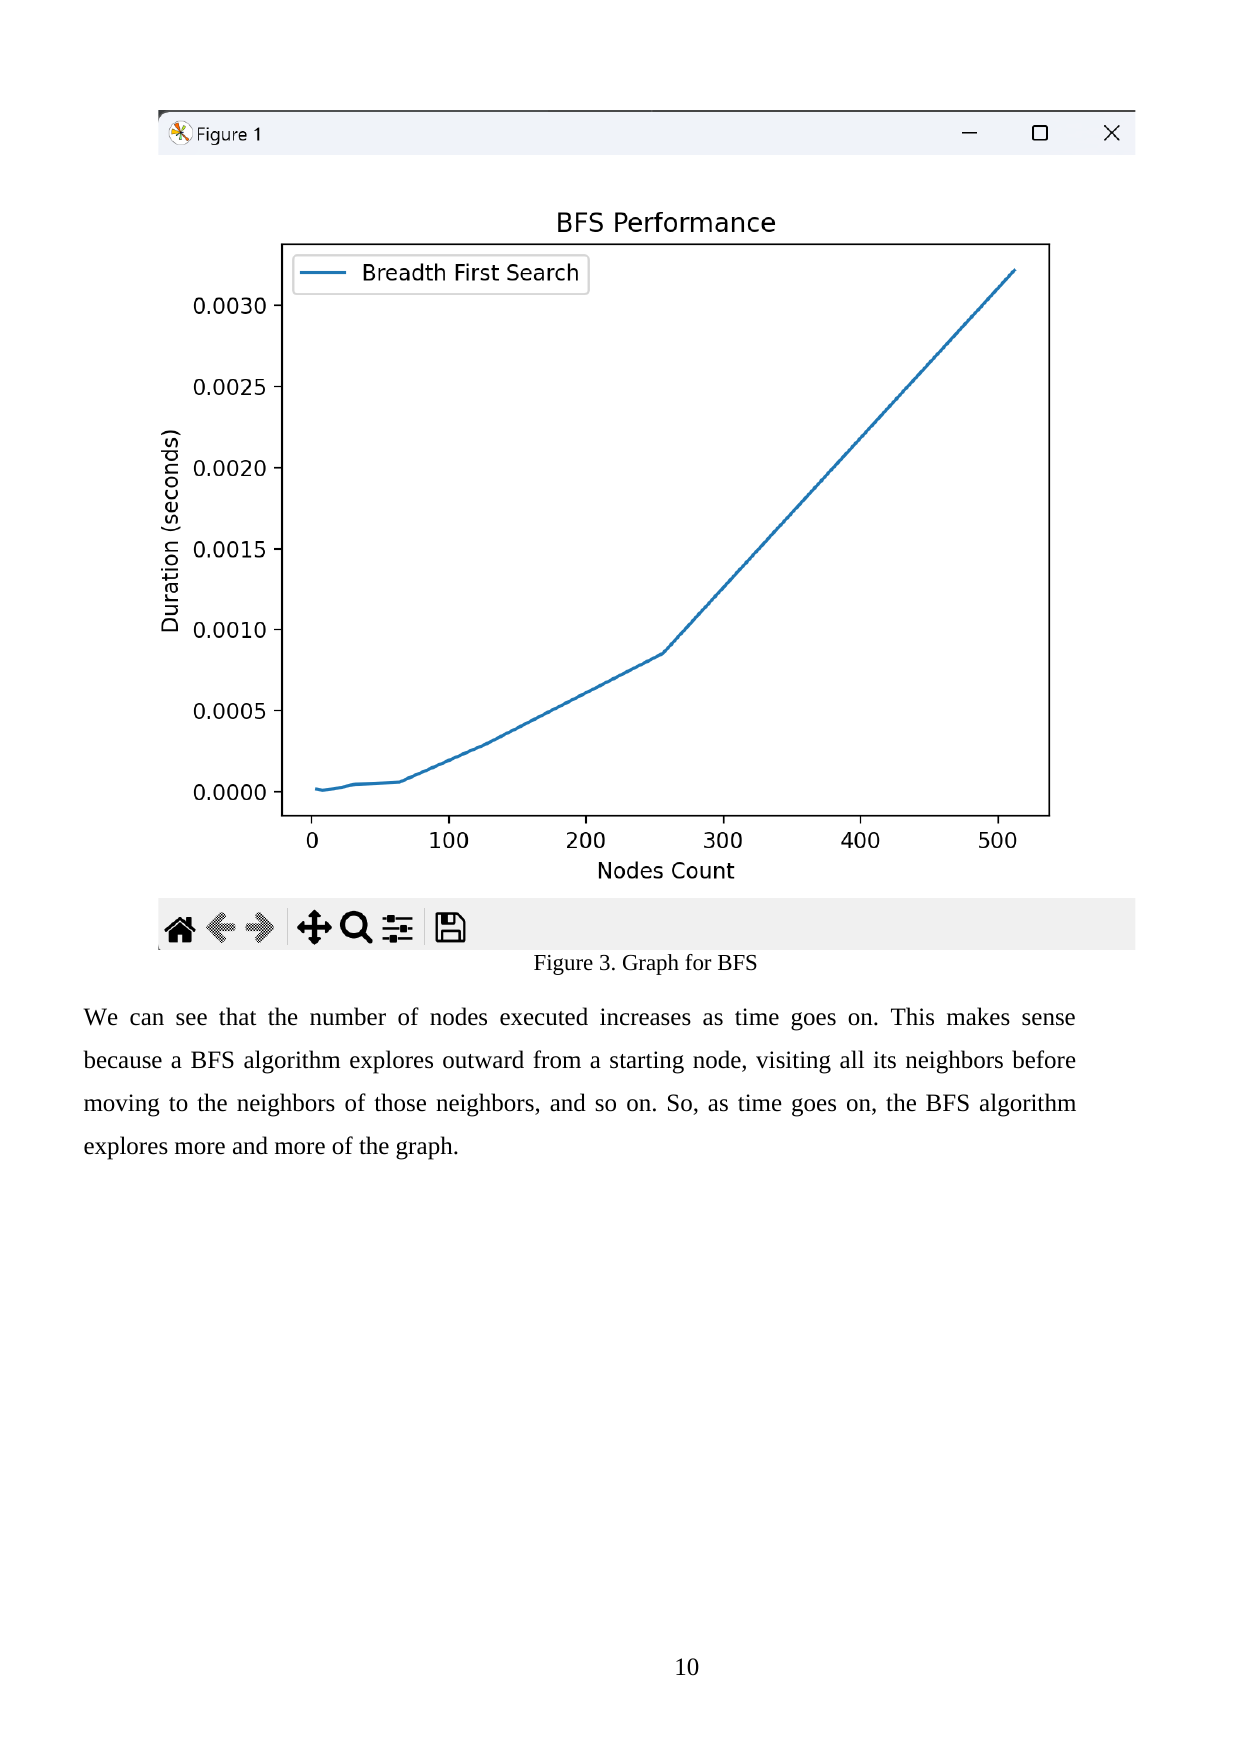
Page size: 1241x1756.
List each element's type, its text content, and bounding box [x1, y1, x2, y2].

picture [158, 110, 1136, 950]
text We can see that the number of nodes executed increases as time goes on. This makes sense because a BFS algorithm explores outward from a starting node, visiting all its neighbors before moving to the neighbors of those neighbors, and so on. So, as time goes on, the BFS algorithm explores more and more of the graph. [83, 1002, 1078, 1160]
text Figure 3. Graph for BFS [458, 950, 1078, 976]
